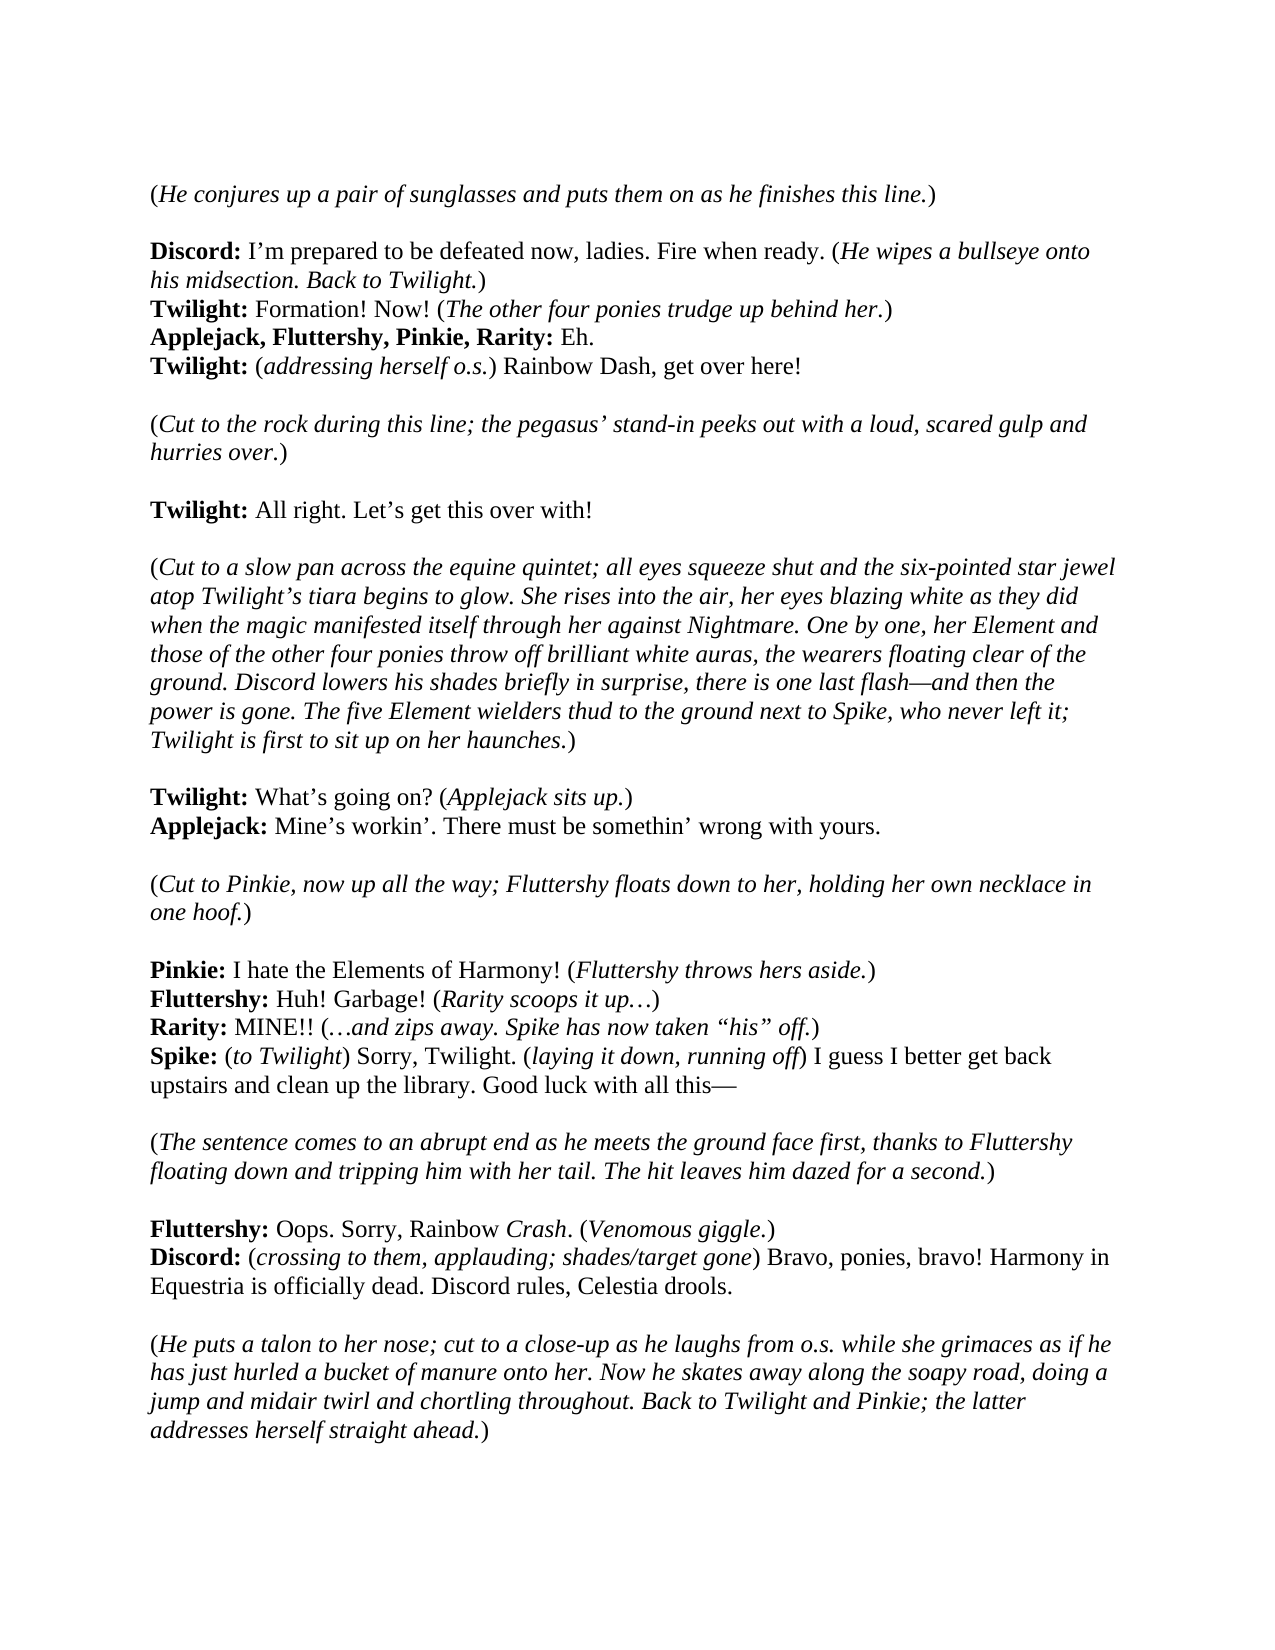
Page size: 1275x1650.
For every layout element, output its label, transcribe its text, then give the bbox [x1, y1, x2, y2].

text (Cut to the rock during this line; the pegasus’ stand-in peeks out with a loud, scared gulp and hurries over.) [150, 409, 1125, 466]
text Twilight: Formation! Now! (The other four ponies trudge up behind her.) [150, 294, 1125, 322]
text Applejack, Fluttershy, Pinkie, Rarity: Eh. [150, 322, 1125, 351]
text Spike: (to Twilight) Sorry, Twilight. (laying it down, running off) I guess I better get back upstairs and clean up the library. Good luck with all this— [150, 1041, 1125, 1099]
text Discord: (crossing to them, applauding; shades/target gone) Bravo, ponies, bravo! Harmony in Equestria is officially dead. Discord rules, Celestia drools. [150, 1242, 1125, 1300]
text (Cut to Pinkie, now up all the way; Fluttershy floats down to her, holding her own necklace in one hoof.) [150, 869, 1125, 926]
text Pinkie: I hate the Elements of Harmony! (Fluttershy throws hers aside.) [150, 955, 1125, 984]
text (The sentence comes to an abrupt end as he meets the ground face first, thanks to Fluttershy floating down and tripping him with her tail. The hit leaves him dazed for a second.) [150, 1127, 1125, 1185]
text (He puts a talon to her nose; cut to a close-up as he laughs from o.s. while she grimaces as if he has just hurled a bucket of manure onto her. Now he skates away along the soapy road, doing a jump and midair twirl and chortling throughout. Back to Twilight and Pinkie; the latter addresses herself straight ahead.) [150, 1329, 1125, 1444]
text (Cut to a slow pan across the equine quintet; all eyes squeeze shut and the six-pointed star jewel atop Twilight’s tiara begins to glow. She rises into the air, her eyes blazing white as they did when the magic manifested itself through her against Nightmare. One by one, her Element and those of the other four ponies throw off brilliant white auras, the wearers floating clear of the ground. Discord lowers his shades briefly in surprise, there is one last flash—and then the power is gone. The five Element wielders thud to the ground next to Spike, who never left it; Twilight is first to sit up on her haunches.) [150, 552, 1125, 754]
text Fluttershy: Oops. Sorry, Rainbow Crash. (Venomous giggle.) [150, 1214, 1125, 1242]
text Rarity: MINE!! (…and zips away. Spike has now taken “his” off.) [150, 1012, 1125, 1041]
text Twilight: (addressing herself o.s.) Rainbow Dash, get over here! [150, 351, 1125, 380]
text Applejack: Mine’s workin’. There must be somethin’ wrong with yours. [150, 811, 1125, 840]
text Discord: I’m prepared to be defeated now, ladies. Fire when ready. (He wipes a bullseye onto his midsection. Back to Twilight.) [150, 236, 1125, 294]
text Twilight: What’s going on? (Applejack sits up.) [150, 782, 1125, 811]
text Fluttershy: Huh! Garbage! (Rarity scoops it up…) [150, 984, 1125, 1012]
text (He conjures up a pair of sunglasses and puts them on as he finishes this line.) [150, 179, 1125, 207]
text Twilight: All right. Let’s get this over with! [150, 495, 1125, 524]
